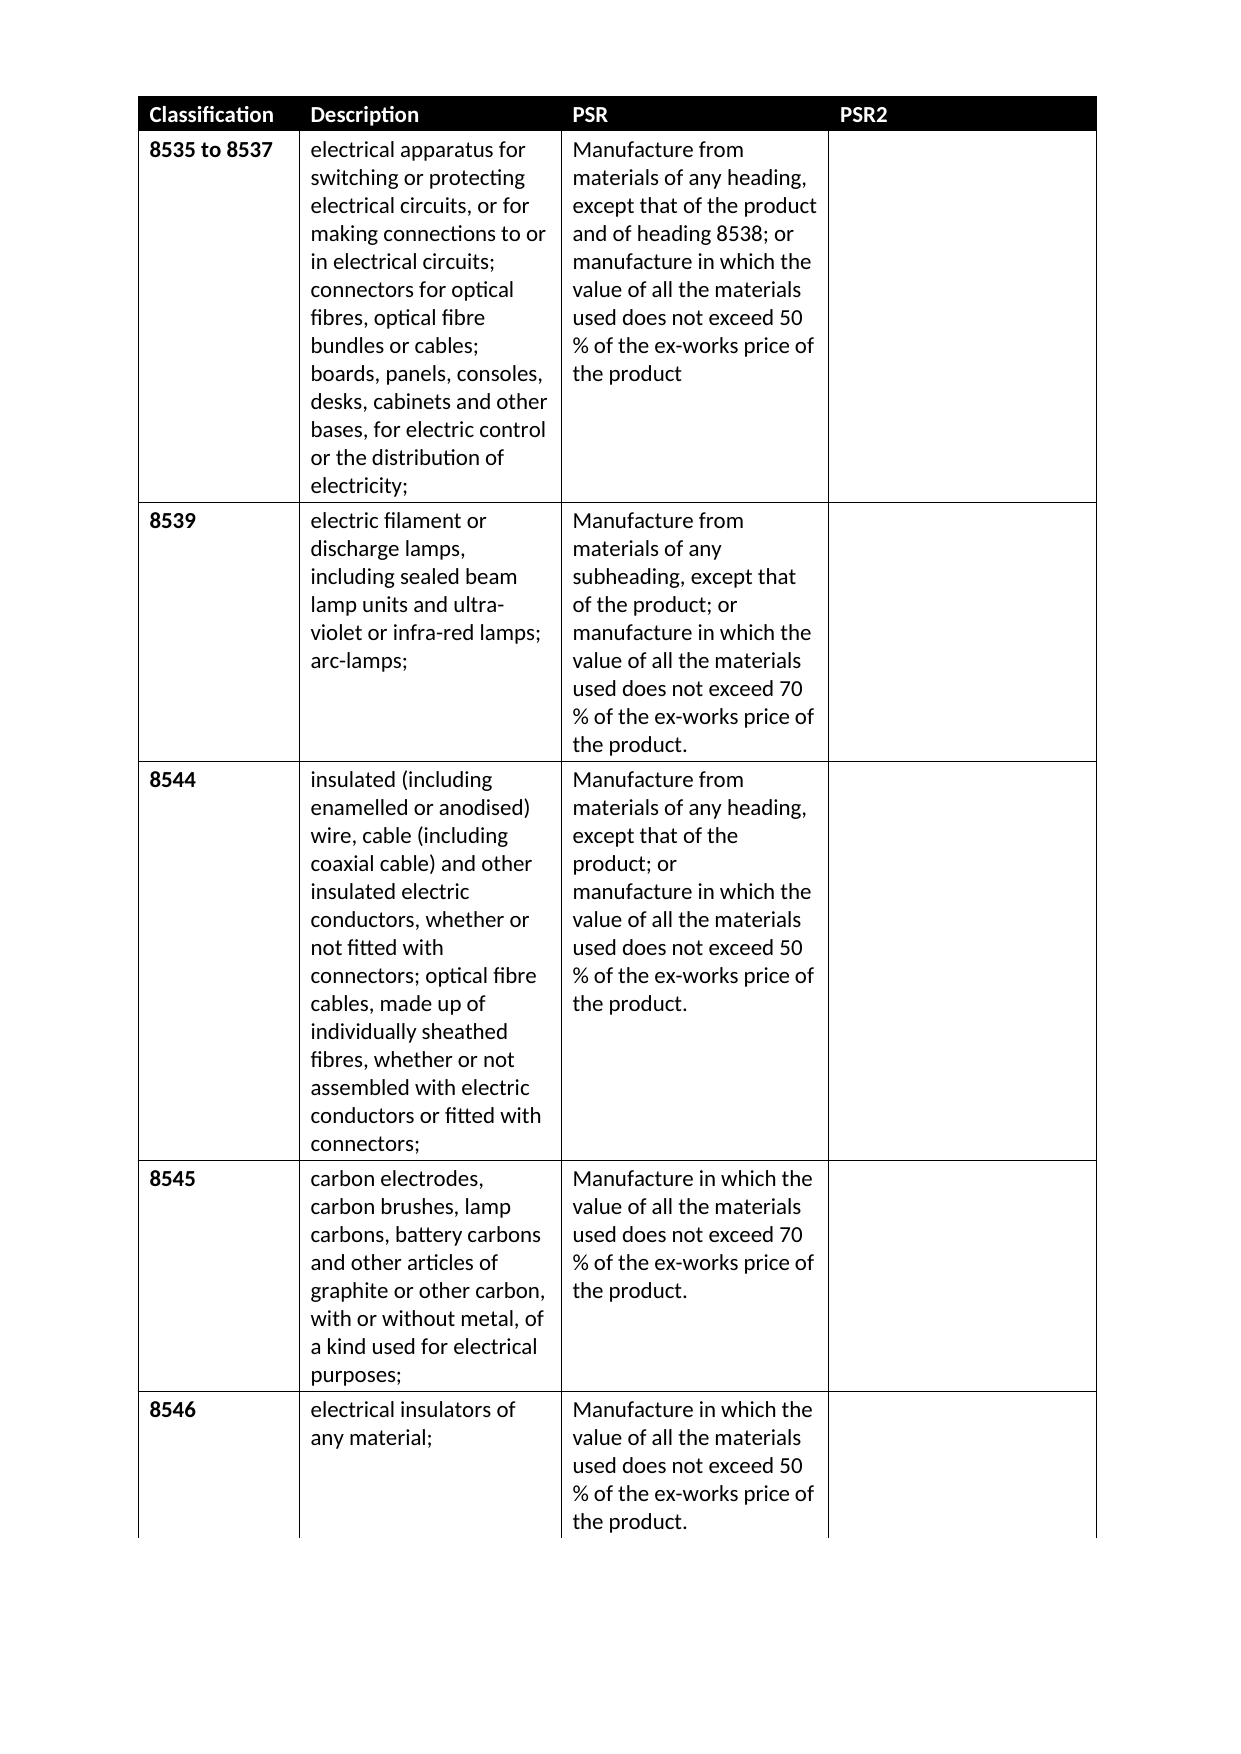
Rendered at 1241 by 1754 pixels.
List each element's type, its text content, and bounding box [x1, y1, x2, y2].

table_cell electrical insulators of any material; [300, 1392, 561, 1538]
table_cell [829, 503, 1096, 761]
table_header Classification [139, 97, 299, 131]
table_header PSR [562, 97, 828, 131]
table_cell insulated (including enamelled or anodised) wire, cable (including coaxial cable) and other insulated electric conductors, whether or not fitted with connectors; optical fibre cables, made up of individually sheathed fibres, whether or not assembled with electric conductors or fitted with connectors; [300, 762, 561, 1160]
table_cell [829, 762, 1096, 1160]
table_cell Manufacture from materials of any heading, except that of the product and of heading 8538; or manufacture in which the value of all the materials used does not exceed 50 % of the ex-works price of the product [562, 131, 828, 502]
table_cell [829, 131, 1096, 502]
table_cell 8545 [139, 1161, 299, 1391]
table_cell Manufacture from materials of any heading, except that of the product; or manufacture in which the value of all the materials used does not exceed 50 % of the ex-works price of the product. [562, 762, 828, 1160]
table_header PSR2 [829, 97, 1096, 131]
table_cell 8535 to 8537 [139, 131, 299, 502]
table_cell [829, 1392, 1096, 1538]
table_cell 8539 [139, 503, 299, 761]
table_cell Manufacture in which the value of all the materials used does not exceed 50 % of the ex-works price of the product. [562, 1392, 828, 1538]
table_cell electrical apparatus for switching or protecting electrical circuits, or for making connections to or in electrical circuits; connectors for optical fibres, optical fibre bundles or cables; boards, panels, consoles, desks, cabinets and other bases, for electric control or the distribution of electricity; [300, 131, 561, 502]
table_cell 8546 [139, 1392, 299, 1538]
table_cell Manufacture in which the value of all the materials used does not exceed 70 % of the ex-works price of the product. [562, 1161, 828, 1391]
table_cell carbon electrodes, carbon brushes, lamp carbons, battery carbons and other articles of graphite or other carbon, with or without metal, of a kind used for electrical purposes; [300, 1161, 561, 1391]
table_cell electric filament or discharge lamps, including sealed beam lamp units and ultra-violet or infra-red lamps; arc-lamps; [300, 503, 561, 761]
table_cell [829, 1161, 1096, 1391]
table_cell 8544 [139, 762, 299, 1160]
table_header Description [300, 97, 561, 131]
